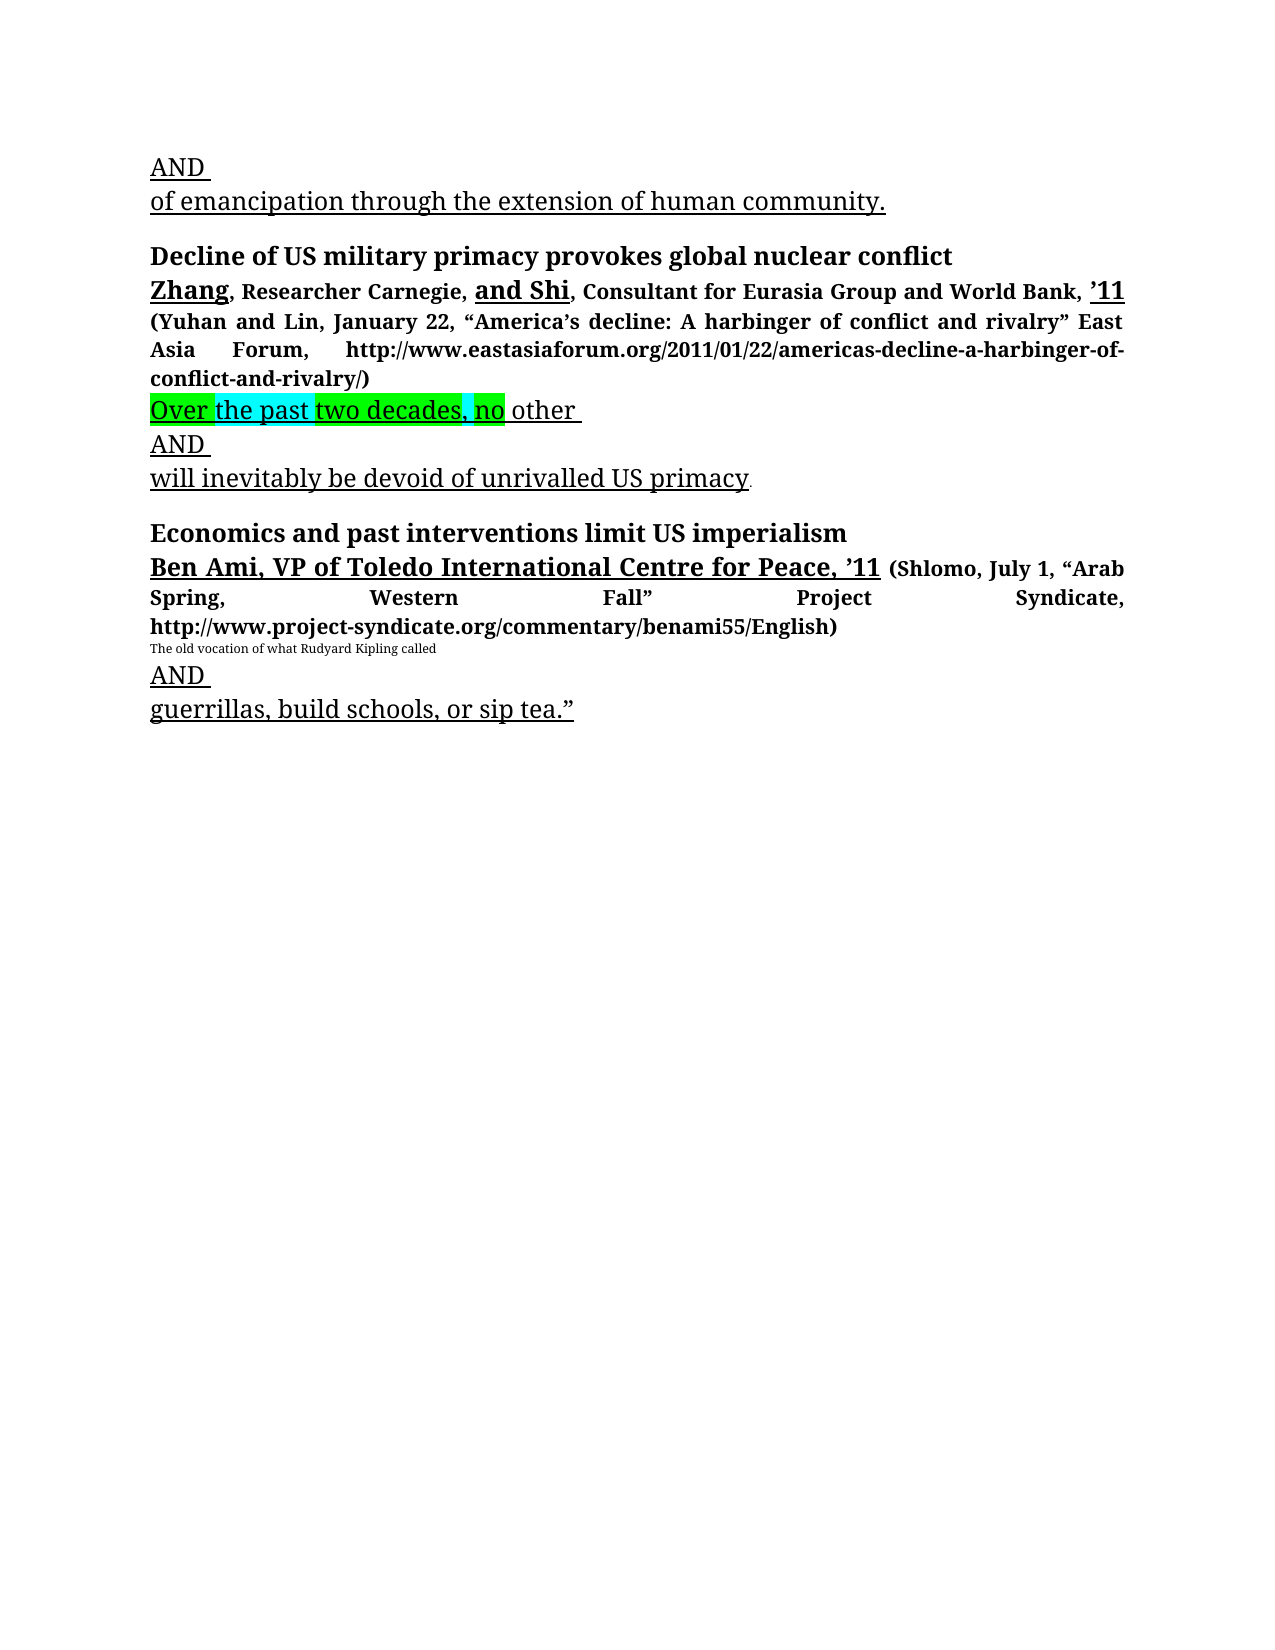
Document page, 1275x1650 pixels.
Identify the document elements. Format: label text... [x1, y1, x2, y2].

text Ben Ami, VP of Toledo International Centre for Peace, ’11 (Shlomo, July 1, “Arab Spring, Western Fall” Project Syndicate, http://www.project-syndicate.org/commentary/benami55/English) [150, 549, 1125, 640]
subtitle Economics and past interventions limit US imperialism [150, 515, 1125, 549]
text of emancipation through the extension of human community. [150, 184, 1125, 218]
text AND [150, 657, 1125, 692]
text The old vocation of what Rudyard Kipling called [150, 640, 1125, 657]
subtitle Decline of US military primacy provokes global nuclear conflict [150, 239, 1125, 273]
text will inevitably be devoid of unrivalled US primacy. [150, 461, 1125, 494]
text guerrillas, build schools, or sip tea.” [150, 692, 1125, 726]
text Zhang, Researcher Carnegie, and Shi, Consultant for Eurasia Group and World Bank, ’11 (Yuhan and Lin, January 22, “America’s decline: A harbinger of conflict and rivalry” East Asia Forum, http://www.eastasiaforum.org/2011/01/22/americas-decline-a-harbinger-of-conflict-and-rivalry/) [150, 273, 1125, 392]
text Over the past two decades, no other [150, 392, 1125, 426]
text AND [150, 426, 1125, 461]
text AND [150, 150, 1125, 184]
